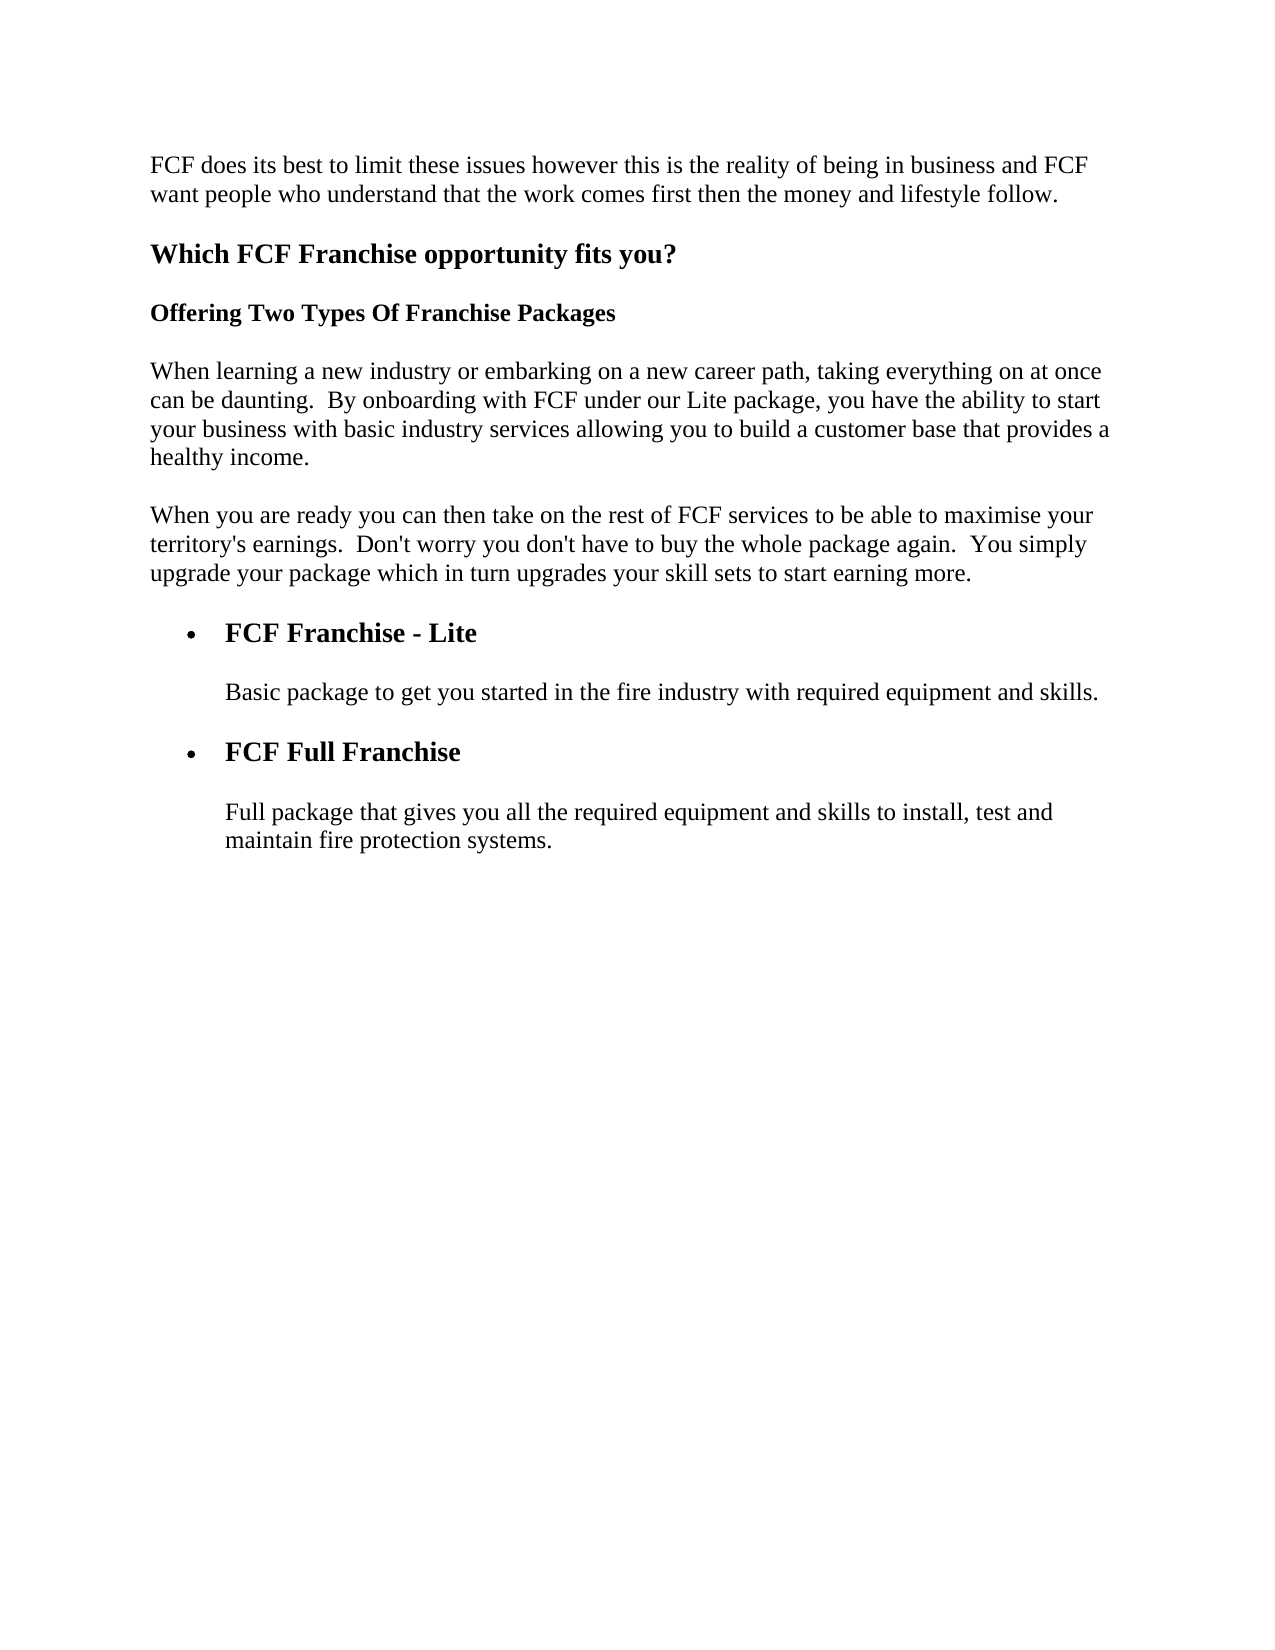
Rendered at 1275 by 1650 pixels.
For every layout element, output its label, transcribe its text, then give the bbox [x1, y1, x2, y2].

text When learning a new industry or embarking on a new career path, taking everything on at once can be daunting. By onboarding with FCF under our Lite package, you have the ability to start your business with basic industry services allowing you to build a customer base that provides a healthy income. [150, 356, 1125, 471]
text Basic package to get you started in the fire industry with required equipment and skills. [225, 677, 1125, 706]
text FCF does its best to limit these issues however this is the reality of being in business and FCF want people who understand that the work comes first then the money and lifestyle follow. [150, 150, 1125, 207]
text When you are ready you can then take on the rest of FCF services to be able to maximise your territory's earnings. Don't worry you don't have to buy the whole package again. You simply upgrade your package which in turn upgrades your skill sets to start earning more. [150, 500, 1125, 587]
text Full package that gives you all the required equipment and skills to install, test and maintain fire protection systems. [225, 797, 1125, 854]
list FCF Franchise - Lite [187, 616, 1125, 648]
list FCF Full Franchise [187, 735, 1125, 768]
text Which FCF Franchise opportunity fits you? [150, 237, 1125, 269]
text Offering Two Types Of Franchise Packages [150, 298, 1125, 327]
